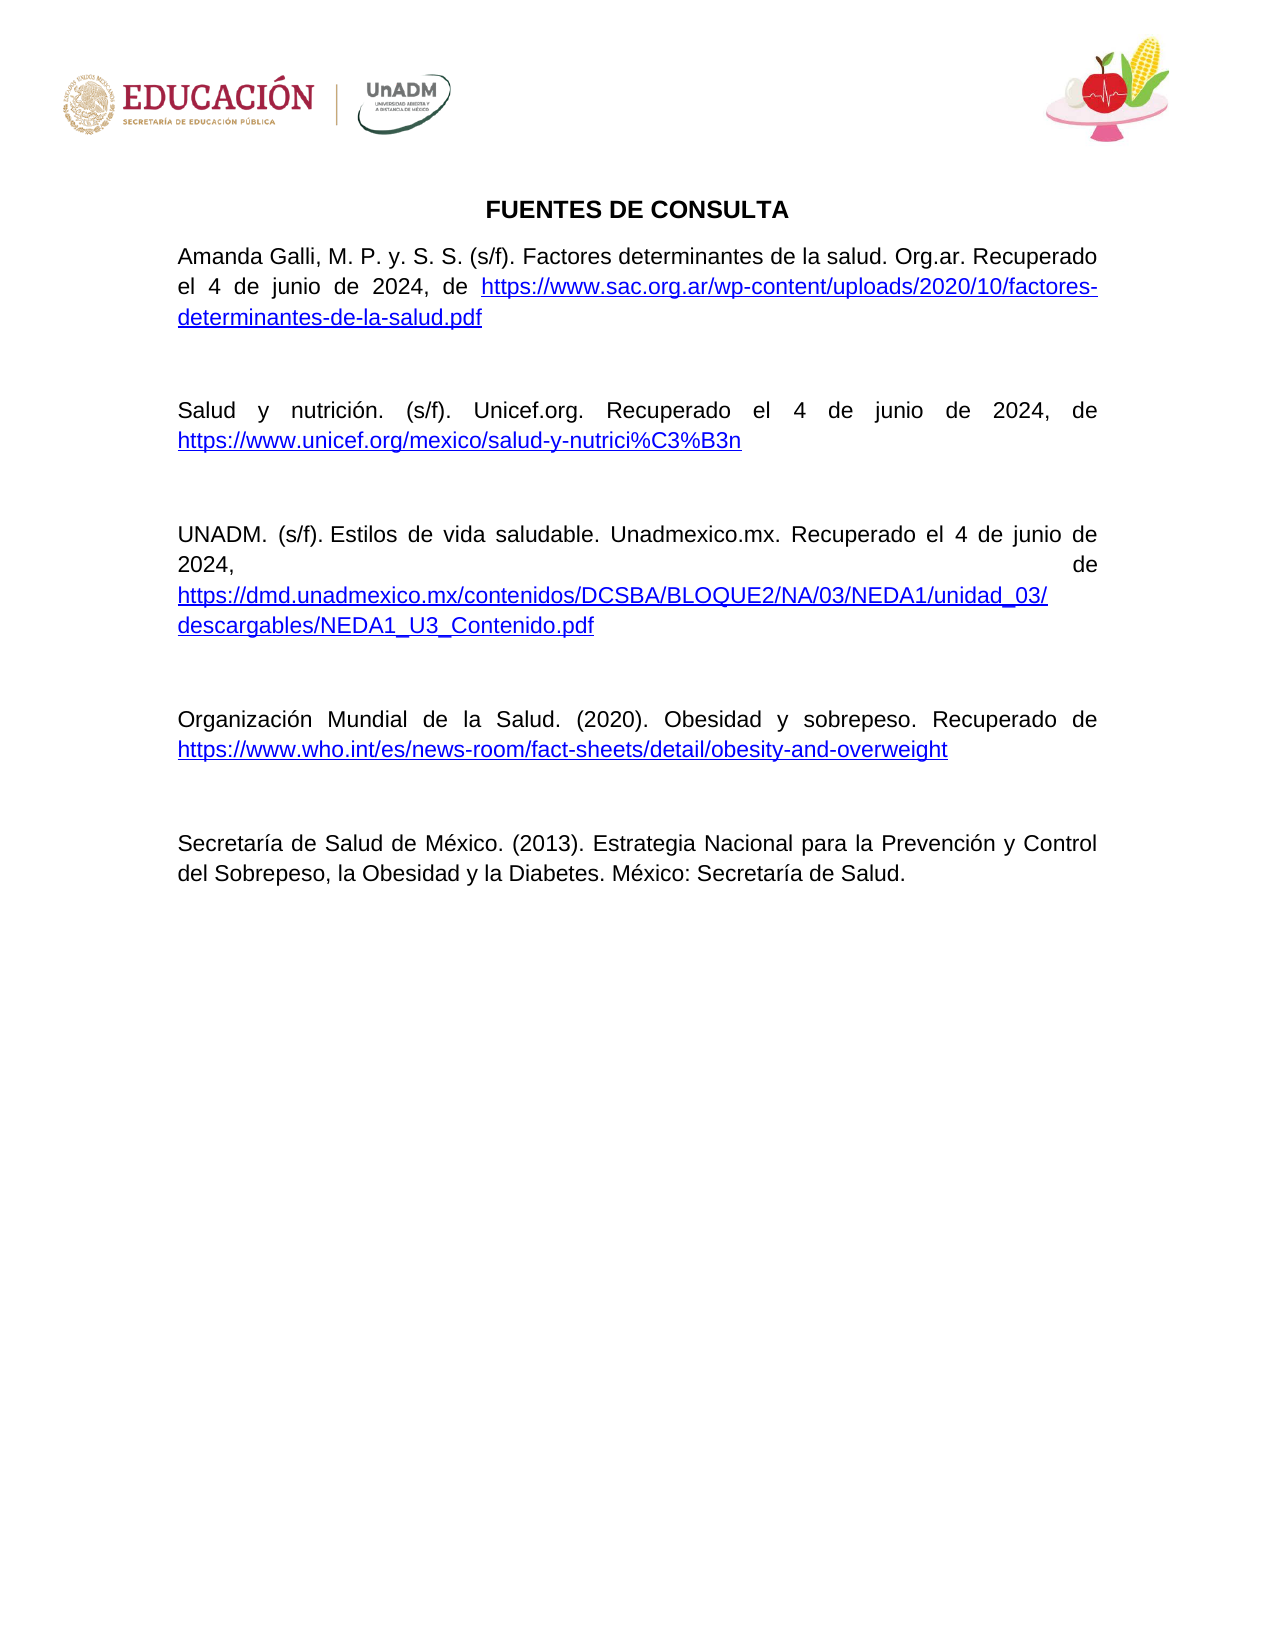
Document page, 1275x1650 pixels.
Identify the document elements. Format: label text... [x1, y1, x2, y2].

text UNADM. (s/f). Estilos de vida saludable. Unadmexico.mx. Recuperado el 4 de junio de 2024, de https://dmd.unadmexico.mx/contenidos/DCSBA/BLOQUE2/NA/03/NEDA1/unidad_03/descargables/NEDA1_U3_Contenido.pdf [177, 521, 1098, 638]
text Organización Mundial de la Salud. (2020). Obesidad y sobrepeso. Recuperado de https://www.who.int/es/news-room/fact-sheets/detail/obesity-and-overweight [177, 706, 1098, 762]
picture [1042, 34, 1170, 148]
text Amanda Galli, M. P. y. S. S. (s/f). Factores determinantes de la salud. Org.ar. Recuperado el 4 de junio de 2024, de https://www.sac.org.ar/wp-content/uploads/2020/10/factores-determinantes-de-la-salud.pdf [177, 243, 1098, 330]
text Salud y nutrición. (s/f). Unicef.org. Recuperado el 4 de junio de 2024, de https://www.unicef.org/mexico/salud-y-nutrici%C3%B3n [177, 397, 1098, 454]
text FUENTES DE CONSULTA [177, 195, 1098, 224]
text Secretaría de Salud de México. (2013). Estrategia Nacional para la Prevención y Control del Sobrepeso, la Obesidad y la Diabetes. México: Secretaría de Salud. [177, 829, 1098, 886]
picture [63, 65, 451, 146]
